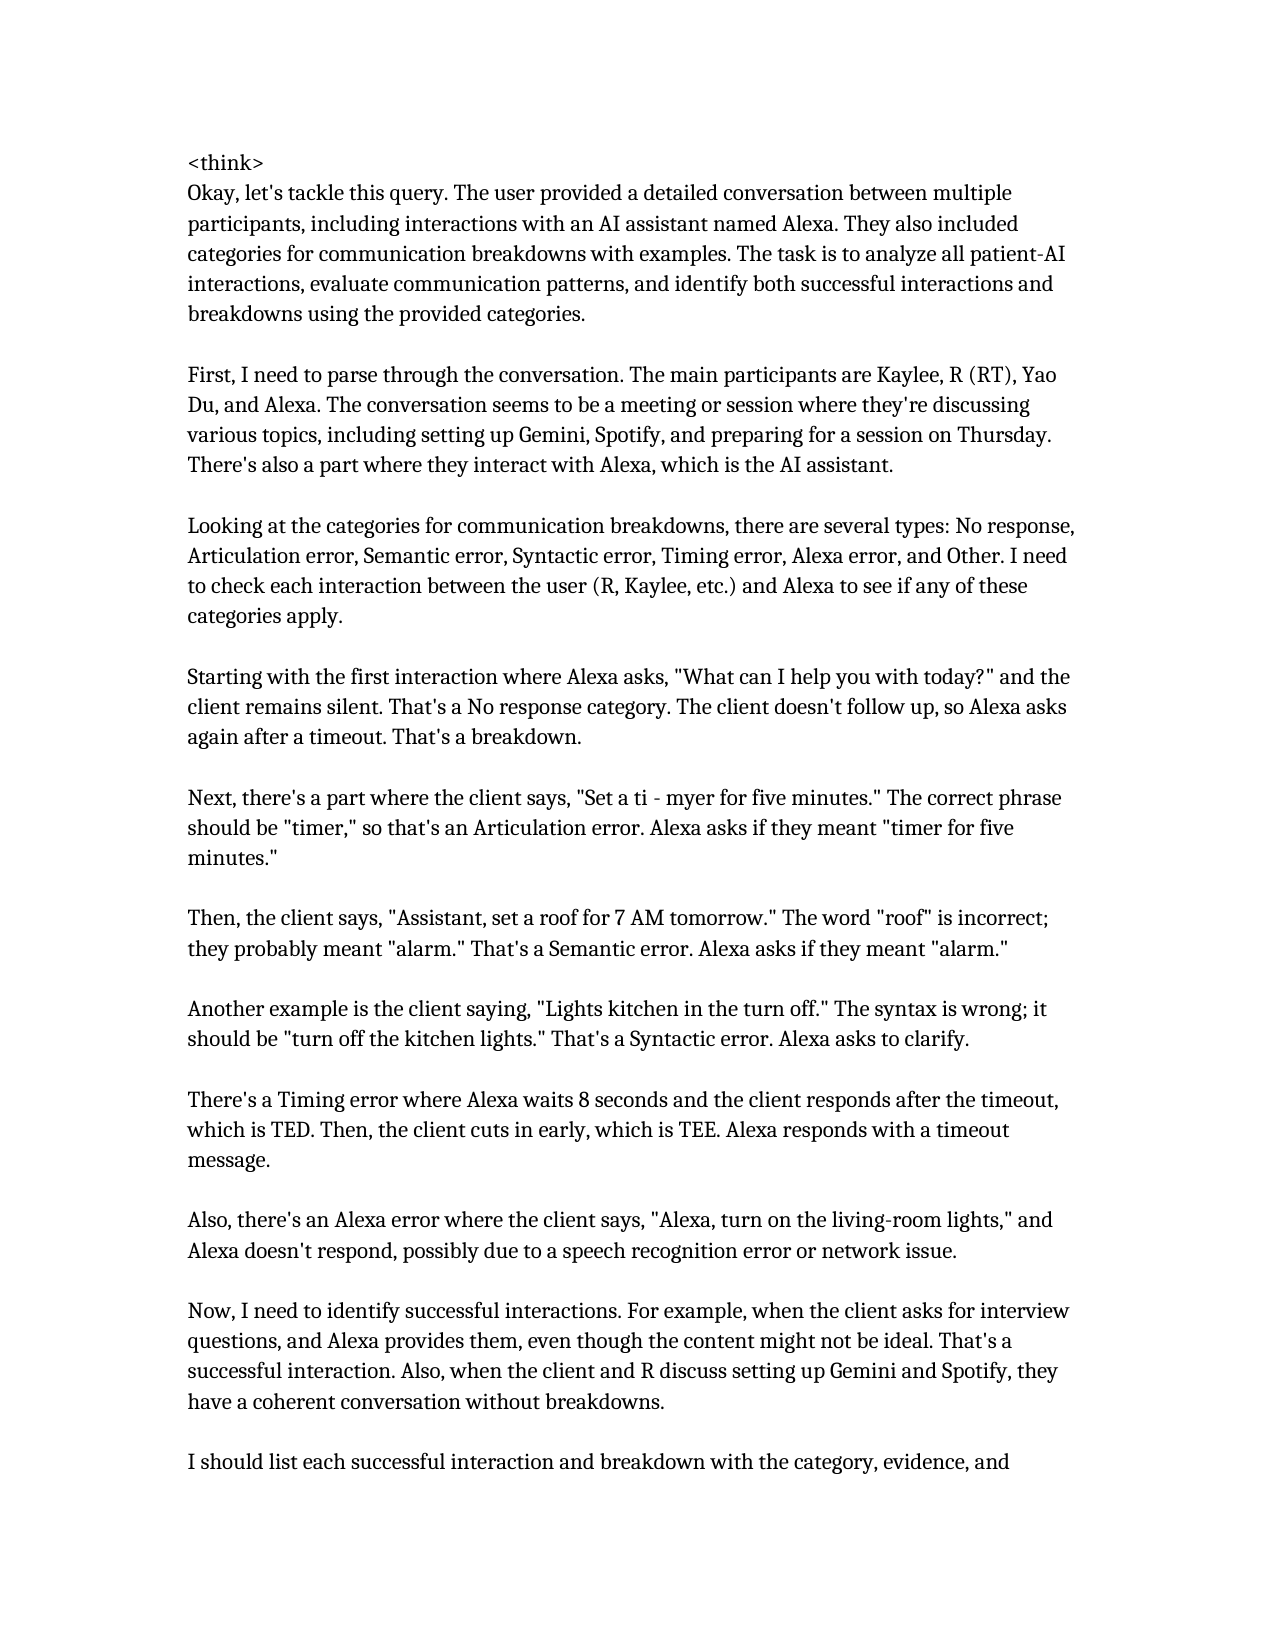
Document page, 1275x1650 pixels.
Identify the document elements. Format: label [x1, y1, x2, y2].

text [187, 150, 1087, 1475]
